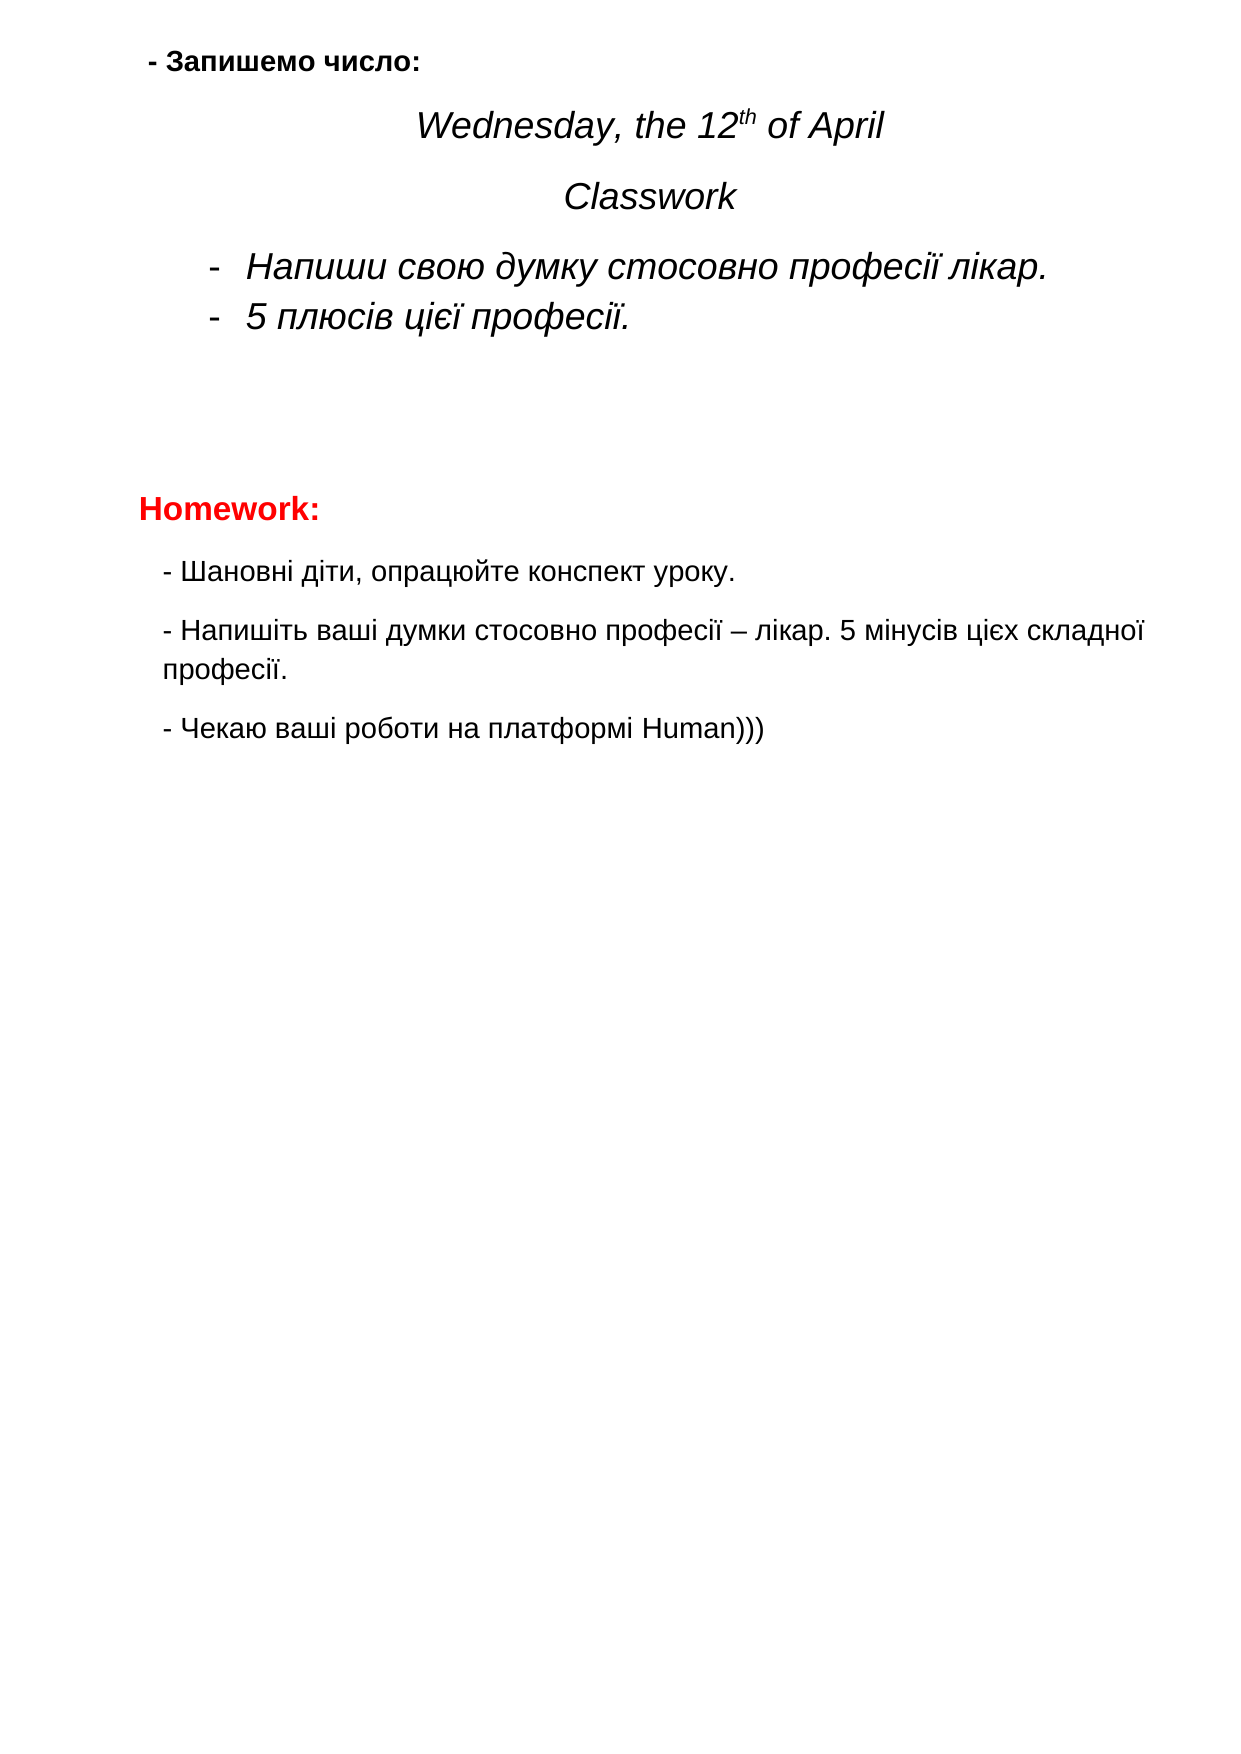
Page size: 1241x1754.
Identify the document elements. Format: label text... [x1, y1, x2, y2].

text Homework: [74, 489, 1152, 527]
text - Напишіть ваші думки стосовно професії – лікар. 5 мінусів цієх складної професії. [162, 613, 1152, 685]
text Classwork [148, 174, 1152, 217]
text - Шановні діти, опрацюйте конспект уроку. [162, 554, 1152, 587]
text Wednesday, the 12th of April [148, 104, 1152, 147]
list Напиши свою думку стосовно професії лікар. [208, 244, 1152, 288]
text - Запишемо число: [148, 44, 1152, 78]
list 5 плюсів цієї професії. [208, 294, 1152, 337]
text - Чекаю ваші роботи на платформі Human))) [162, 711, 1152, 745]
